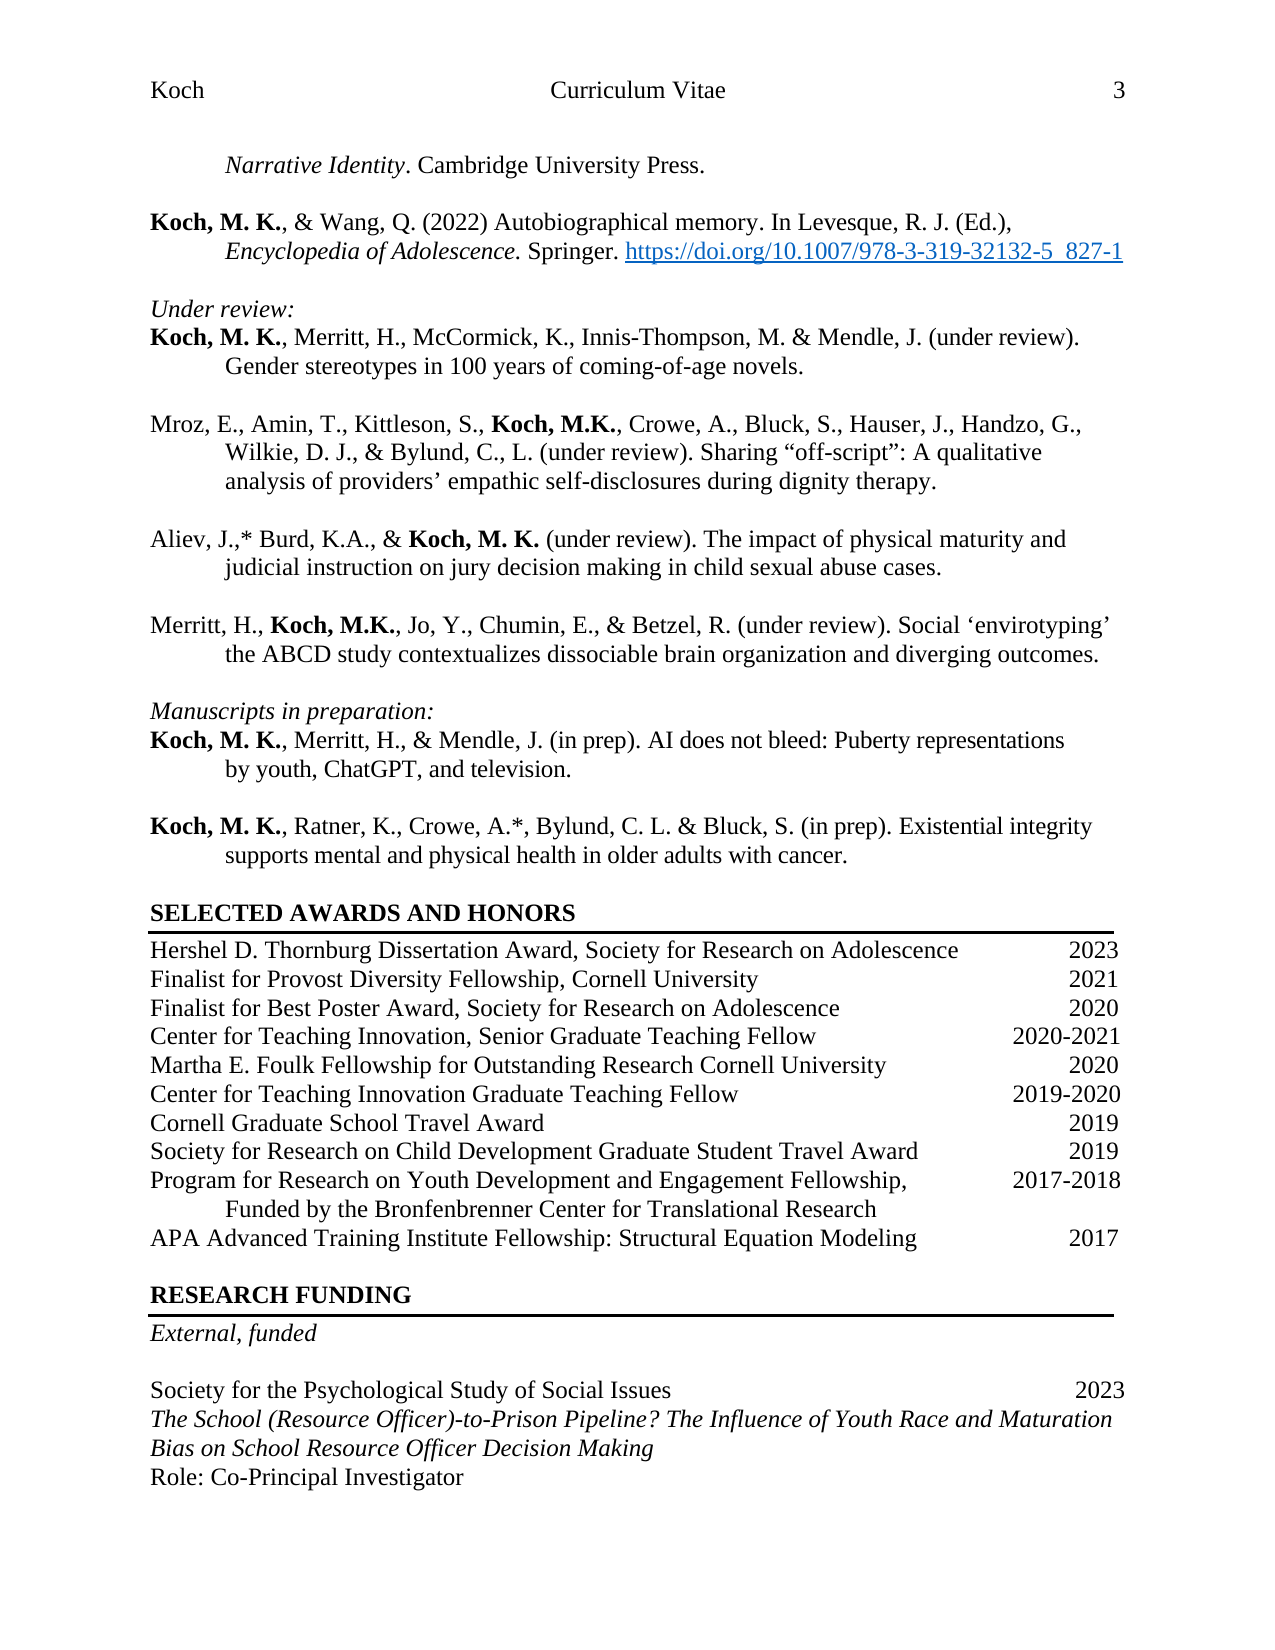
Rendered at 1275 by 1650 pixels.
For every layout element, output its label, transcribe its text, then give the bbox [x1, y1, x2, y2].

text Society for Research on Child Development Graduate Student Travel Award 2019 [150, 1136, 1125, 1165]
text Society for the Psychological Study of Social Issues 2023 [150, 1375, 1125, 1404]
text Funded by the Bronfenbrenner Center for Translational Research [150, 1194, 1125, 1223]
text Center for Teaching Innovation Graduate Teaching Fellow 2019-2020 [150, 1079, 1125, 1108]
text Koch, M. K., Merritt, H., & Mendle, J. (in prep). AI does not bleed: Puberty representations by youth, ChatGPT, and television. [150, 725, 1125, 782]
text Cornell Graduate School Travel Award 2019 [150, 1108, 1125, 1136]
text Martha E. Foulk Fellowship for Outstanding Research Cornell University 2020 [150, 1050, 1125, 1079]
text Finalist for Provost Diversity Fellowship, Cornell University 2021 [150, 964, 1125, 993]
text Mroz, E., Amin, T., Kittleson, S., Koch, M.K., Crowe, A., Bluck, S., Hauser, J., Handzo, G., Wilkie, D. J., & Bylund, C., L. (under review). Sharing “off-script”: A qualitative analysis of providers’ empathic self-disclosures during dignity therapy. [150, 409, 1125, 495]
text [150, 150, 1125, 179]
text The School (Resource Officer)-to-Prison Pipeline? The Influence of Youth Race and Maturation Bias on School Resource Officer Decision Making [150, 1404, 1125, 1462]
text Hershel D. Thornburg Dissertation Award, Society for Research on Adolescence 2023 [150, 926, 1125, 964]
text Merritt, H., Koch, M.K., Jo, Y., Chumin, E., & Betzel, R. (under review). Social ‘envirotyping’ the ABCD study contextualizes dissociable brain organization and diverging outcomes. [150, 610, 1125, 667]
text APA Advanced Training Institute Fellowship: Structural Equation Modeling 2017 [150, 1223, 1125, 1251]
text RESEARCH FUNDING [150, 1280, 1125, 1309]
text Role: Co-Principal Investigator [150, 1462, 1125, 1490]
text External, funded [150, 1313, 1125, 1347]
text Koch, M. K., Ratner, K., Crowe, A.*, Bylund, C. L. & Bluck, S. (in prep). Existential integrity supports mental and physical health in older adults with cancer. [150, 811, 1125, 869]
text Aliev, J.,* Burd, K.A., & Koch, M. K. (under review). The impact of physical maturity and judicial instruction on jury decision making in child sexual abuse cases. [150, 524, 1125, 581]
text SELECTED AWARDS AND HONORS [150, 898, 1125, 926]
text Center for Teaching Innovation, Senior Graduate Teaching Fellow 2020-2021 [150, 1021, 1125, 1050]
text Program for Research on Youth Development and Engagement Fellowship, 2017-2018 [150, 1165, 1125, 1194]
text Finalist for Best Poster Award, Society for Research on Adolescence 2020 [150, 993, 1125, 1021]
text Under review: [150, 294, 1048, 322]
text Koch, M. K., Merritt, H., McCormick, K., Innis-Thompson, M. & Mendle, J. (under review). Gender stereotypes in 100 years of coming-of-age novels. [150, 322, 1125, 380]
text Manuscripts in preparation: [150, 696, 1125, 725]
